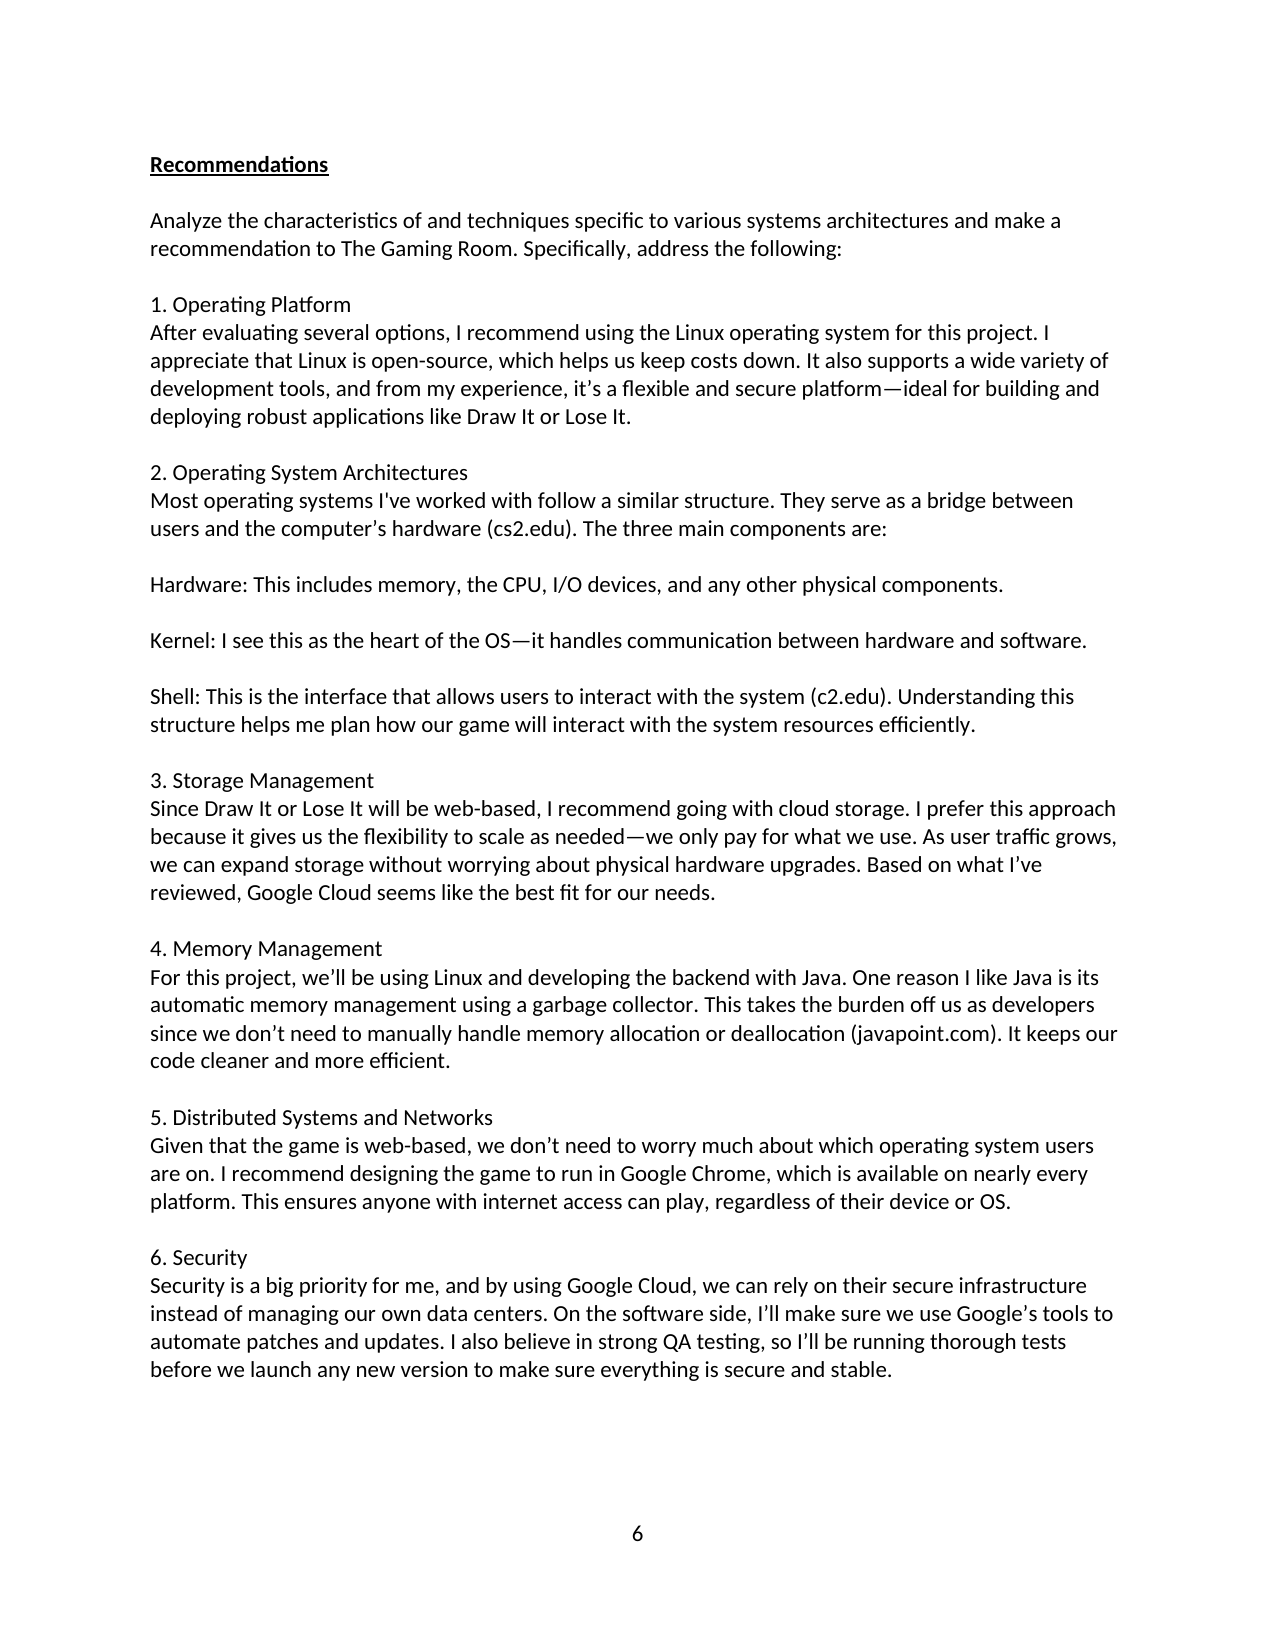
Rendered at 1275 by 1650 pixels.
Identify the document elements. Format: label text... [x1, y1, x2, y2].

text Given that the game is web-based, we don’t need to worry much about which operating system users are on. I recommend designing the game to run in Google Chrome, which is available on nearly every platform. This ensures anyone with internet access can play, regardless of their device or OS. [150, 1131, 1125, 1215]
text After evaluating several options, I recommend using the Linux operating system for this project. I appreciate that Linux is open-source, which helps us keep costs down. It also supports a wide variety of development tools, and from my experience, it’s a flexible and secure platform—ideal for building and deploying robust applications like Draw It or Lose It. [150, 318, 1125, 430]
text Security is a big priority for me, and by using Google Cloud, we can rely on their secure infrastructure instead of managing our own data centers. On the software side, I’ll make sure we use Google’s tools to automate patches and updates. I also believe in strong QA testing, so I’ll be running thorough tests before we launch any new version to make sure everything is secure and stable. [150, 1271, 1125, 1383]
text 4. Memory Management [150, 934, 1125, 963]
text Analyze the characteristics of and techniques specific to various systems architectures and make a recommendation to The Gaming Room. Specifically, address the following: [150, 206, 1125, 262]
text 2. Operating System Architectures [150, 458, 1125, 486]
text Since Draw It or Lose It will be web-based, I recommend going with cloud storage. I prefer this approach because it gives us the flexibility to scale as needed—we only pay for what we use. As user traffic grows, we can expand storage without worrying about physical hardware upgrades. Based on what I’ve reviewed, Google Cloud seems like the best fit for our needs. [150, 794, 1125, 907]
subtitle Recommendations [150, 150, 1125, 178]
text Most operating systems I've worked with follow a similar structure. They serve as a bridge between users and the computer’s hardware (cs2.edu). The three main components are: [150, 486, 1125, 542]
text Kernel: I see this as the heart of the OS—it handles communication between hardware and software. [150, 626, 1125, 654]
text 6. Security [150, 1243, 1125, 1271]
text 1. Operating Platform [150, 290, 1125, 318]
text Shell: This is the interface that allows users to interact with the system (c2.edu). Understanding this structure helps me plan how our game will interact with the system resources efficiently. [150, 682, 1125, 738]
text 5. Distributed Systems and Networks [150, 1103, 1125, 1131]
text For this project, we’ll be using Linux and developing the backend with Java. One reason I like Java is its automatic memory management using a garbage collector. This takes the burden off us as developers since we don’t need to manually handle memory allocation or deallocation (javapoint.com). It keeps our code cleaner and more efficient. [150, 963, 1125, 1075]
text 3. Storage Management [150, 766, 1125, 794]
text Hardware: This includes memory, the CPU, I/O devices, and any other physical components. [150, 570, 1125, 598]
